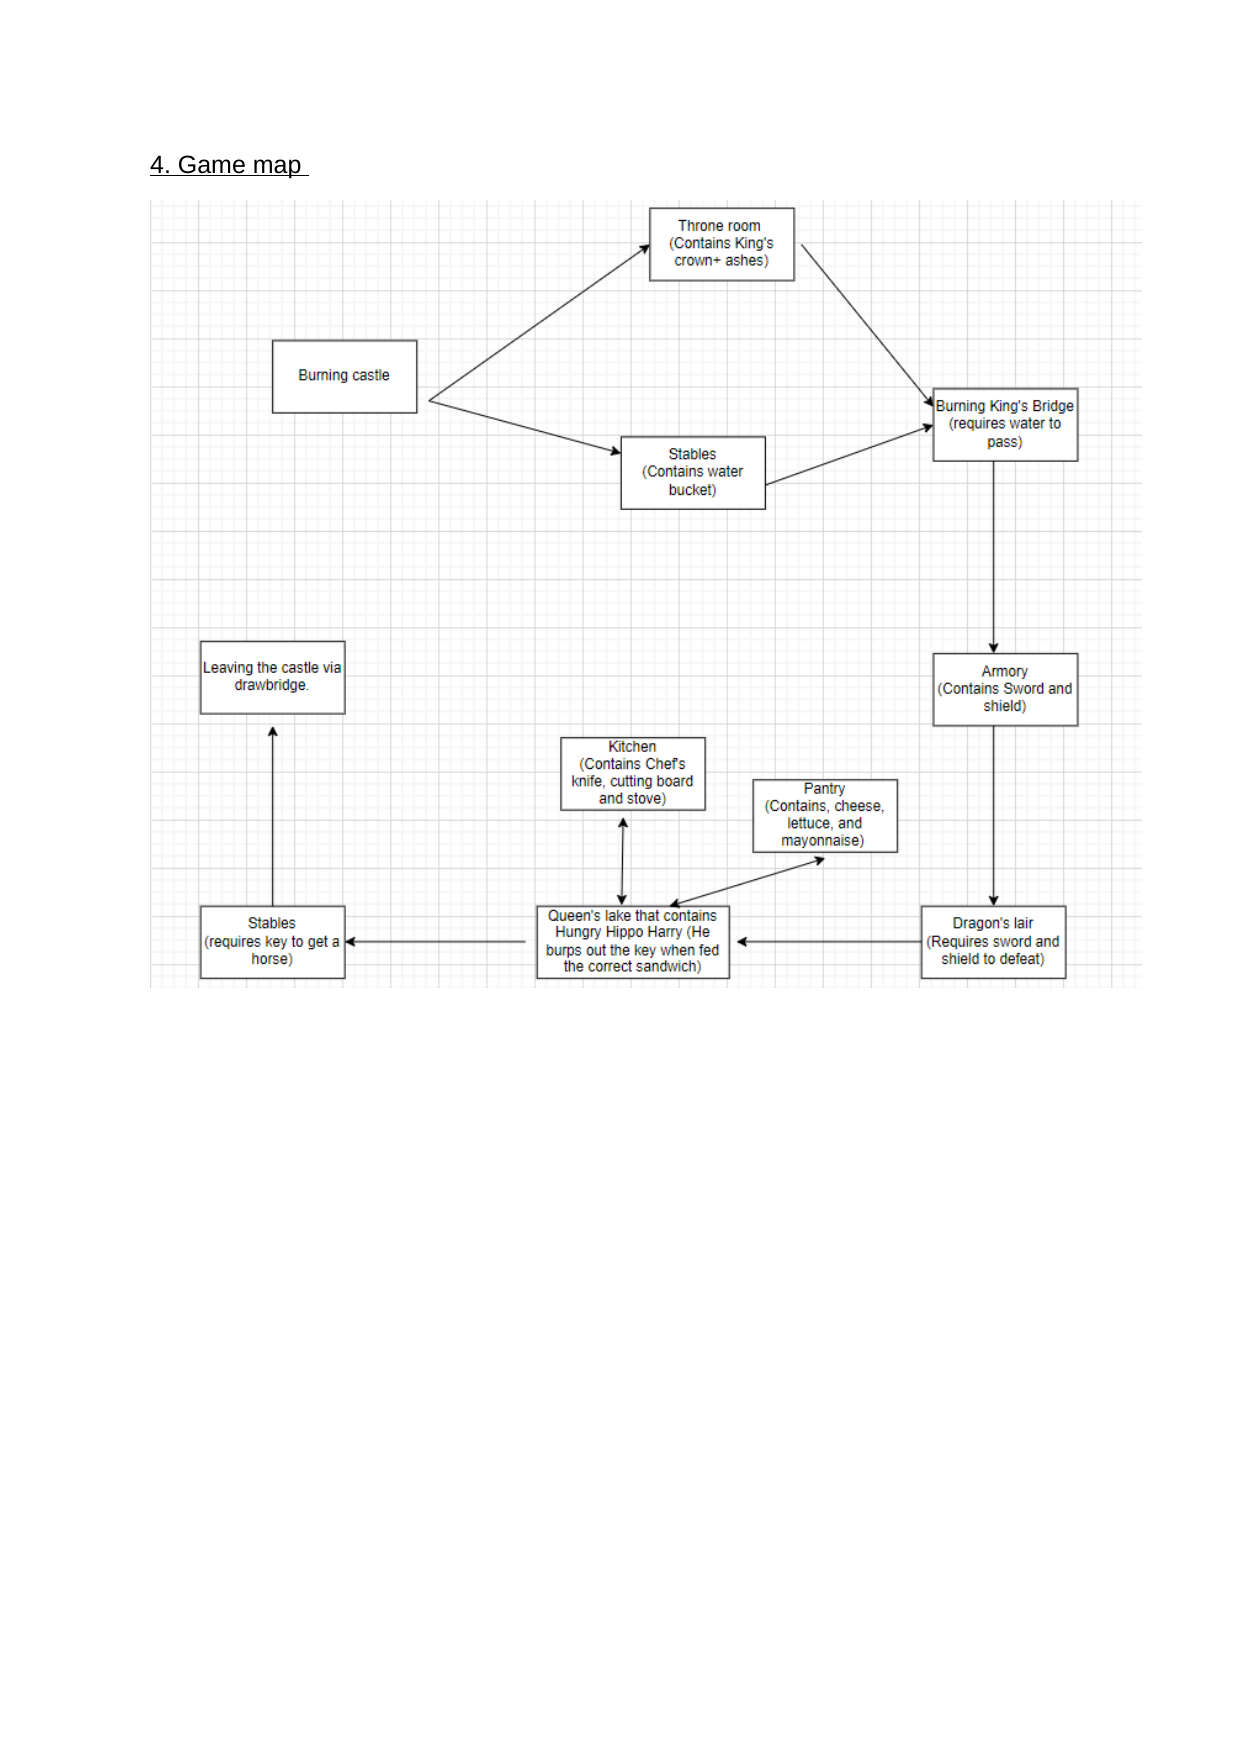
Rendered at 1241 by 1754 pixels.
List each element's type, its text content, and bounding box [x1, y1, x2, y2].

picture [150, 200, 1142, 988]
text 4. Game map [150, 150, 1090, 179]
